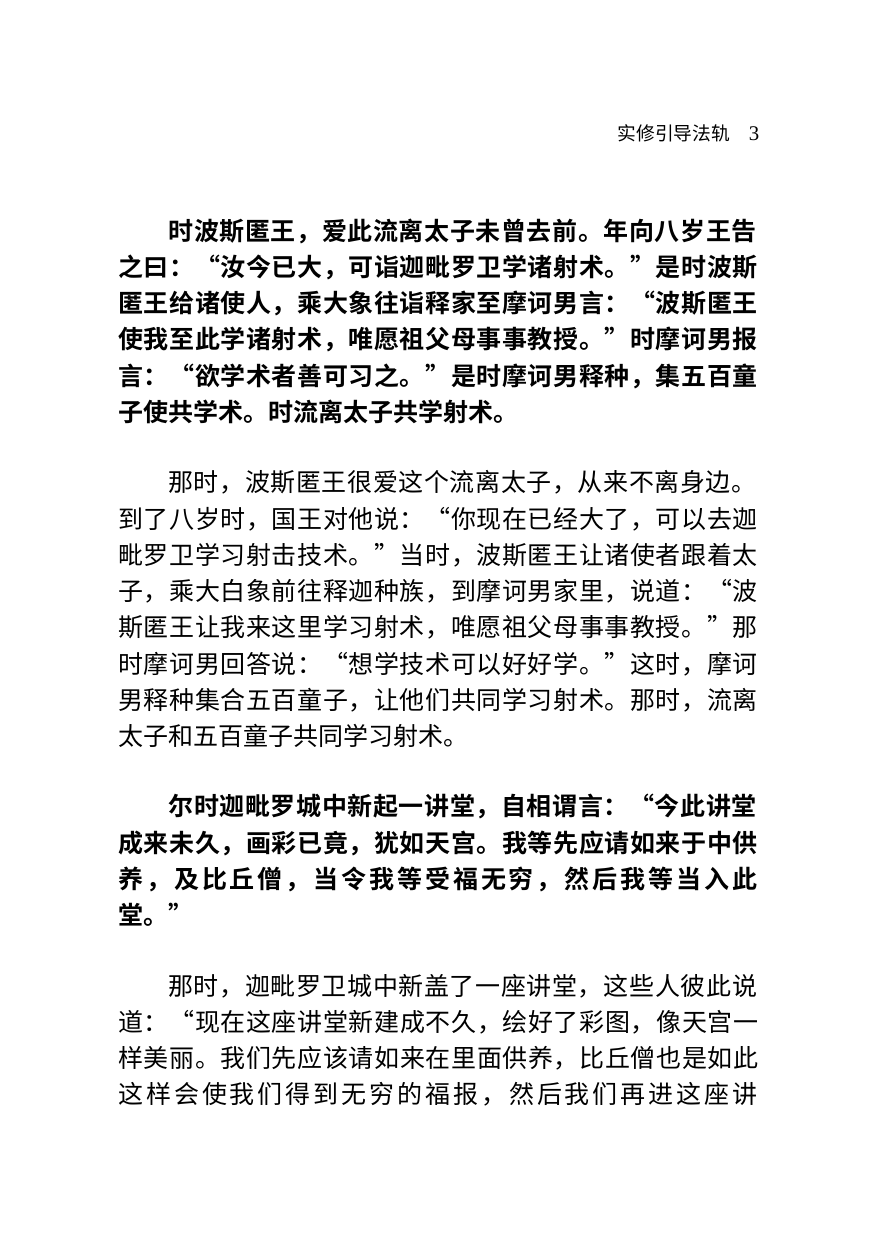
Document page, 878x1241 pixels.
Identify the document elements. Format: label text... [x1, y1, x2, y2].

text 那时，波斯匿王很爱这个流离太子，从来不离身边。到了八岁时，国王对他说：“你现在已经大了，可以去迦毗罗卫学习射击技术。”当时，波斯匿王让诸使者跟着太子，乘大白象前往释迦种族，到摩诃男家里，说道：“波斯匿王让我来这里学习射术，唯愿祖父母事事教授。”那时摩诃男回答说：“想学技术可以好好学。”这时，摩诃男释种集合五百童子，让他们共同学习射术。那时，流离太子和五百童子共同学习射术。 [118, 463, 759, 753]
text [118, 966, 759, 1111]
text 时波斯匿王，爱此流离太子未曾去前。年向八岁王告之曰：“汝今已大，可诣迦毗罗卫学诸射术。”是时波斯匿王给诸使人，乘大象往诣释家至摩诃男言：“波斯匿王使我至此学诸射术，唯愿祖父母事事教授。”时摩诃男报言：“欲学术者善可习之。”是时摩诃男释种，集五百童子使共学术。时流离太子共学射术。 [118, 211, 759, 429]
text 尔时迦毗罗城中新起一讲堂，自相谓言：“今此讲堂成来未久，画彩已竟，犹如天宫。我等先应请如来于中供养，及比丘僧，当令我等受福无穷，然后我等当入此堂。” [118, 787, 759, 932]
